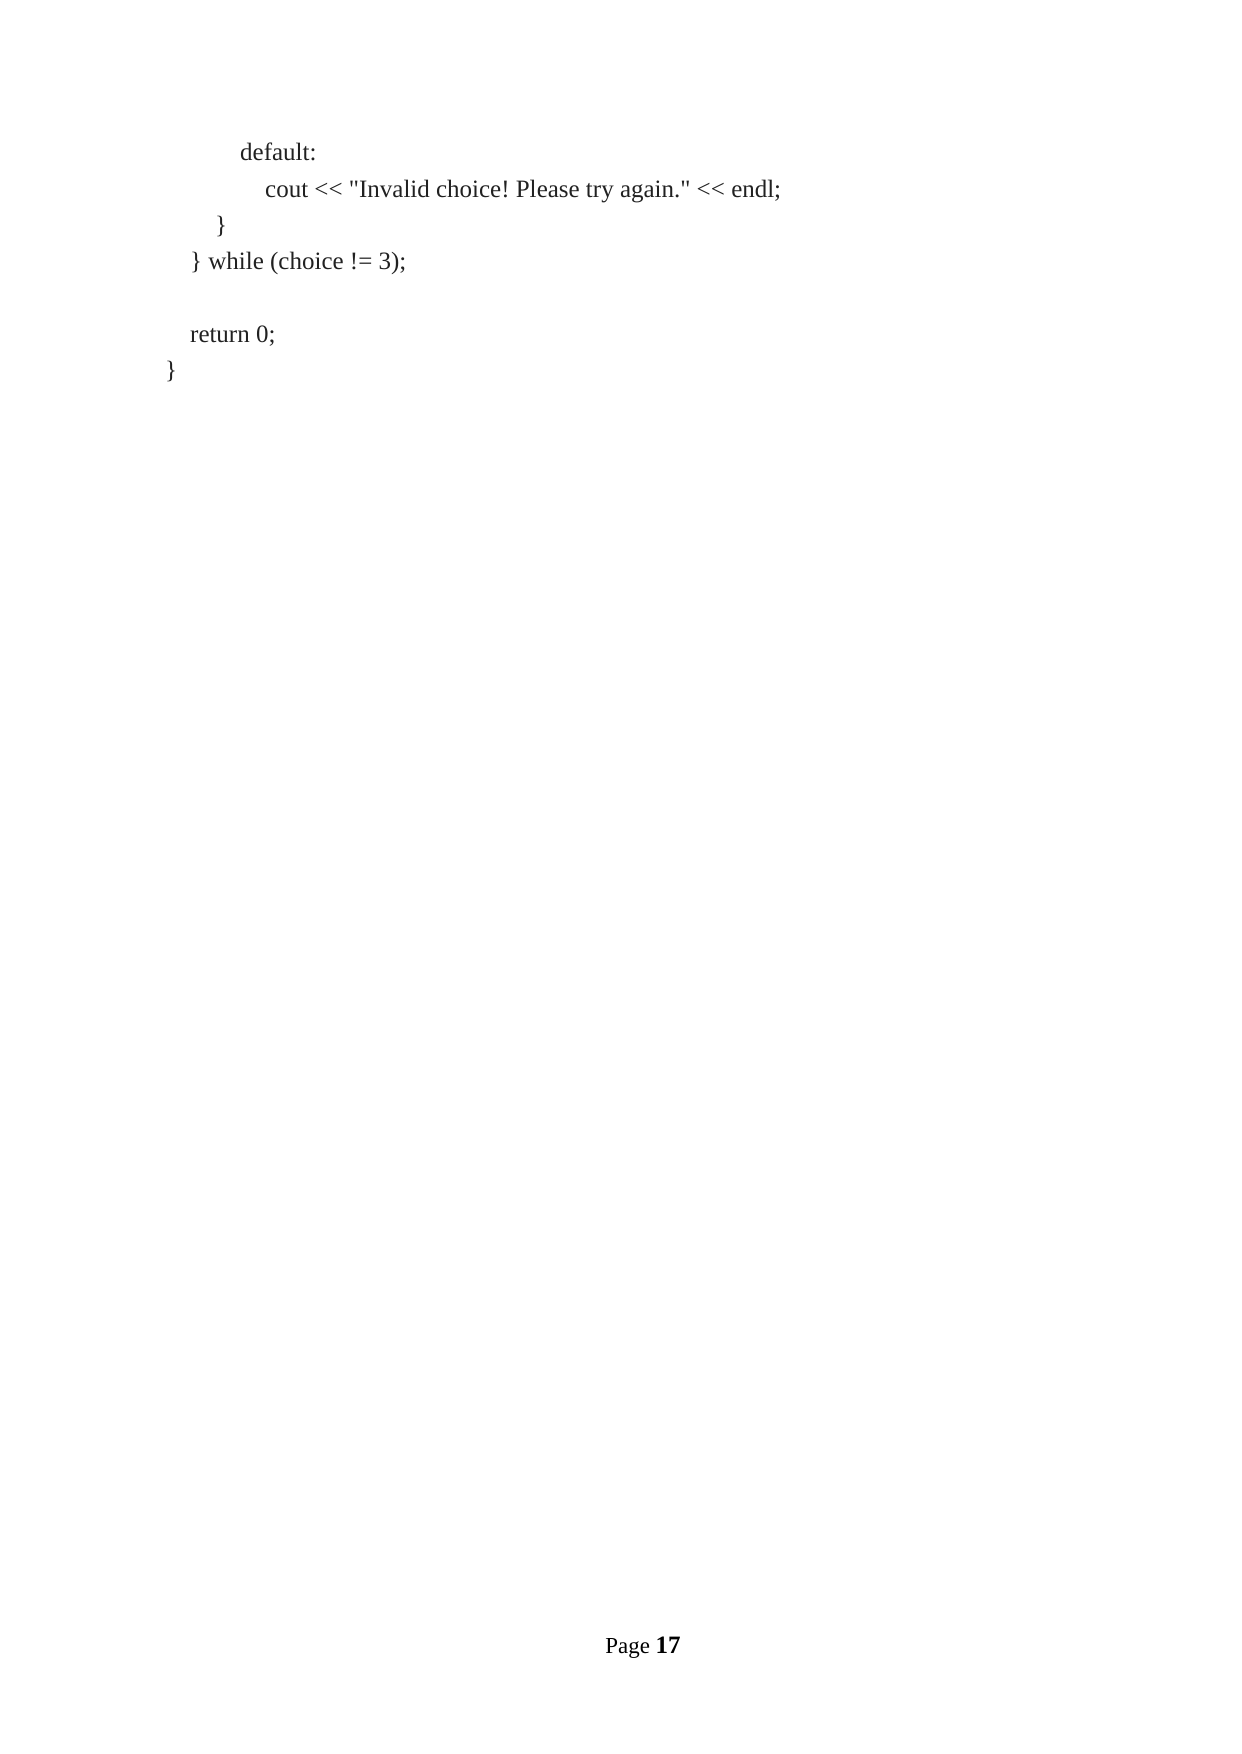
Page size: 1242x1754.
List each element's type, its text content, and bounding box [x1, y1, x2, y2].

subtitle } [165, 210, 1094, 239]
subtitle } [165, 355, 1217, 384]
subtitle } while (choice != 3); [165, 246, 1094, 275]
subtitle default: [165, 137, 1094, 166]
subtitle return 0; [165, 319, 1094, 347]
subtitle cout << "Invalid choice! Please try again." << endl; [165, 174, 1094, 202]
